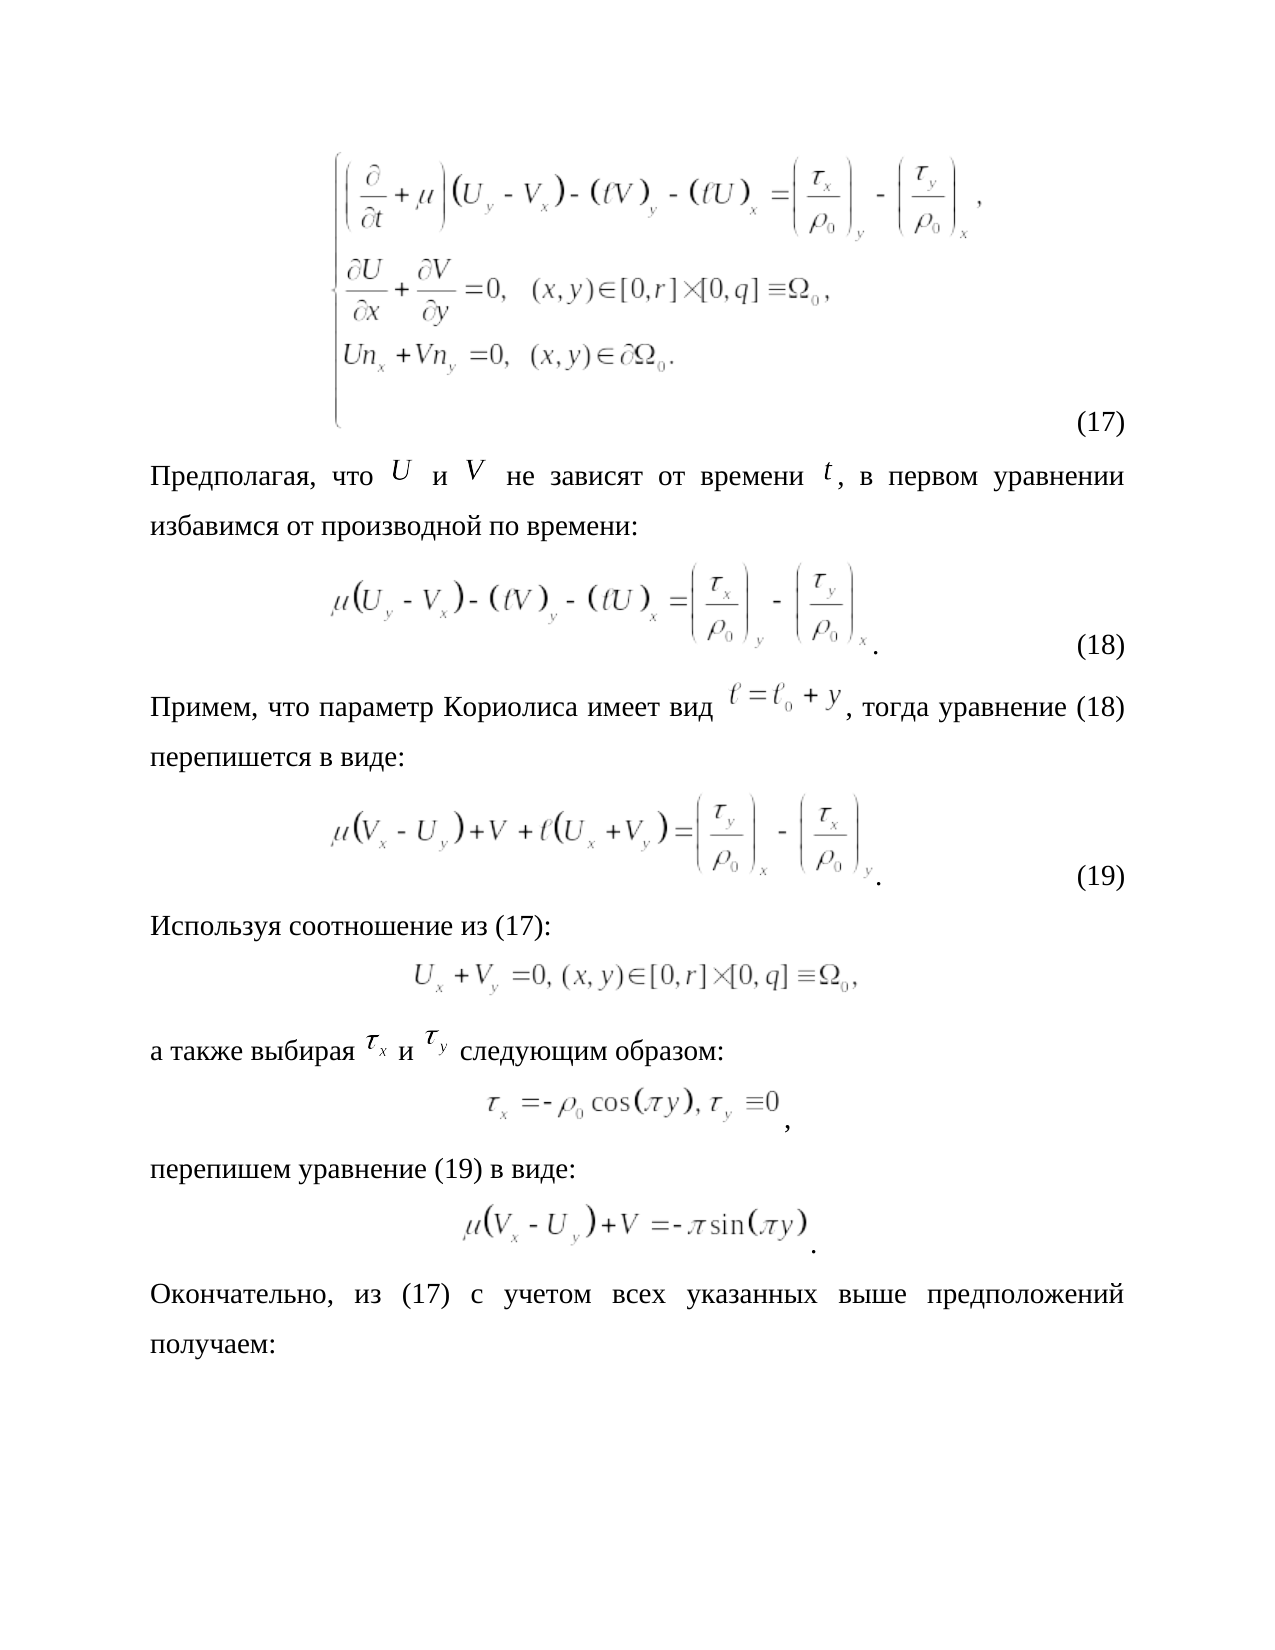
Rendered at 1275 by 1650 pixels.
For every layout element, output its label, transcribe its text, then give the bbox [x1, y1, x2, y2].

text (17) [150, 150, 1125, 437]
text а также выбирая и следующим образом: [150, 1016, 1125, 1066]
text , [150, 1083, 1125, 1135]
text перепишем уравнение (19) в виде: [150, 1151, 1125, 1185]
text . [150, 1202, 1125, 1259]
text . (19) [150, 789, 1125, 891]
text Примем, что параметр Кориолиса имеет вид , тогда уравнение (18) перепишется в виде: [150, 677, 1125, 773]
text Предполагая, что и не зависят от времени , в первом уравнении избавимся от производной по времени: [150, 454, 1125, 542]
text Используя соотношение из (17): [150, 908, 1125, 941]
text . (18) [150, 559, 1125, 660]
text Окончательно, из (17) с учетом всех указанных выше предположений получаем: [150, 1276, 1125, 1360]
